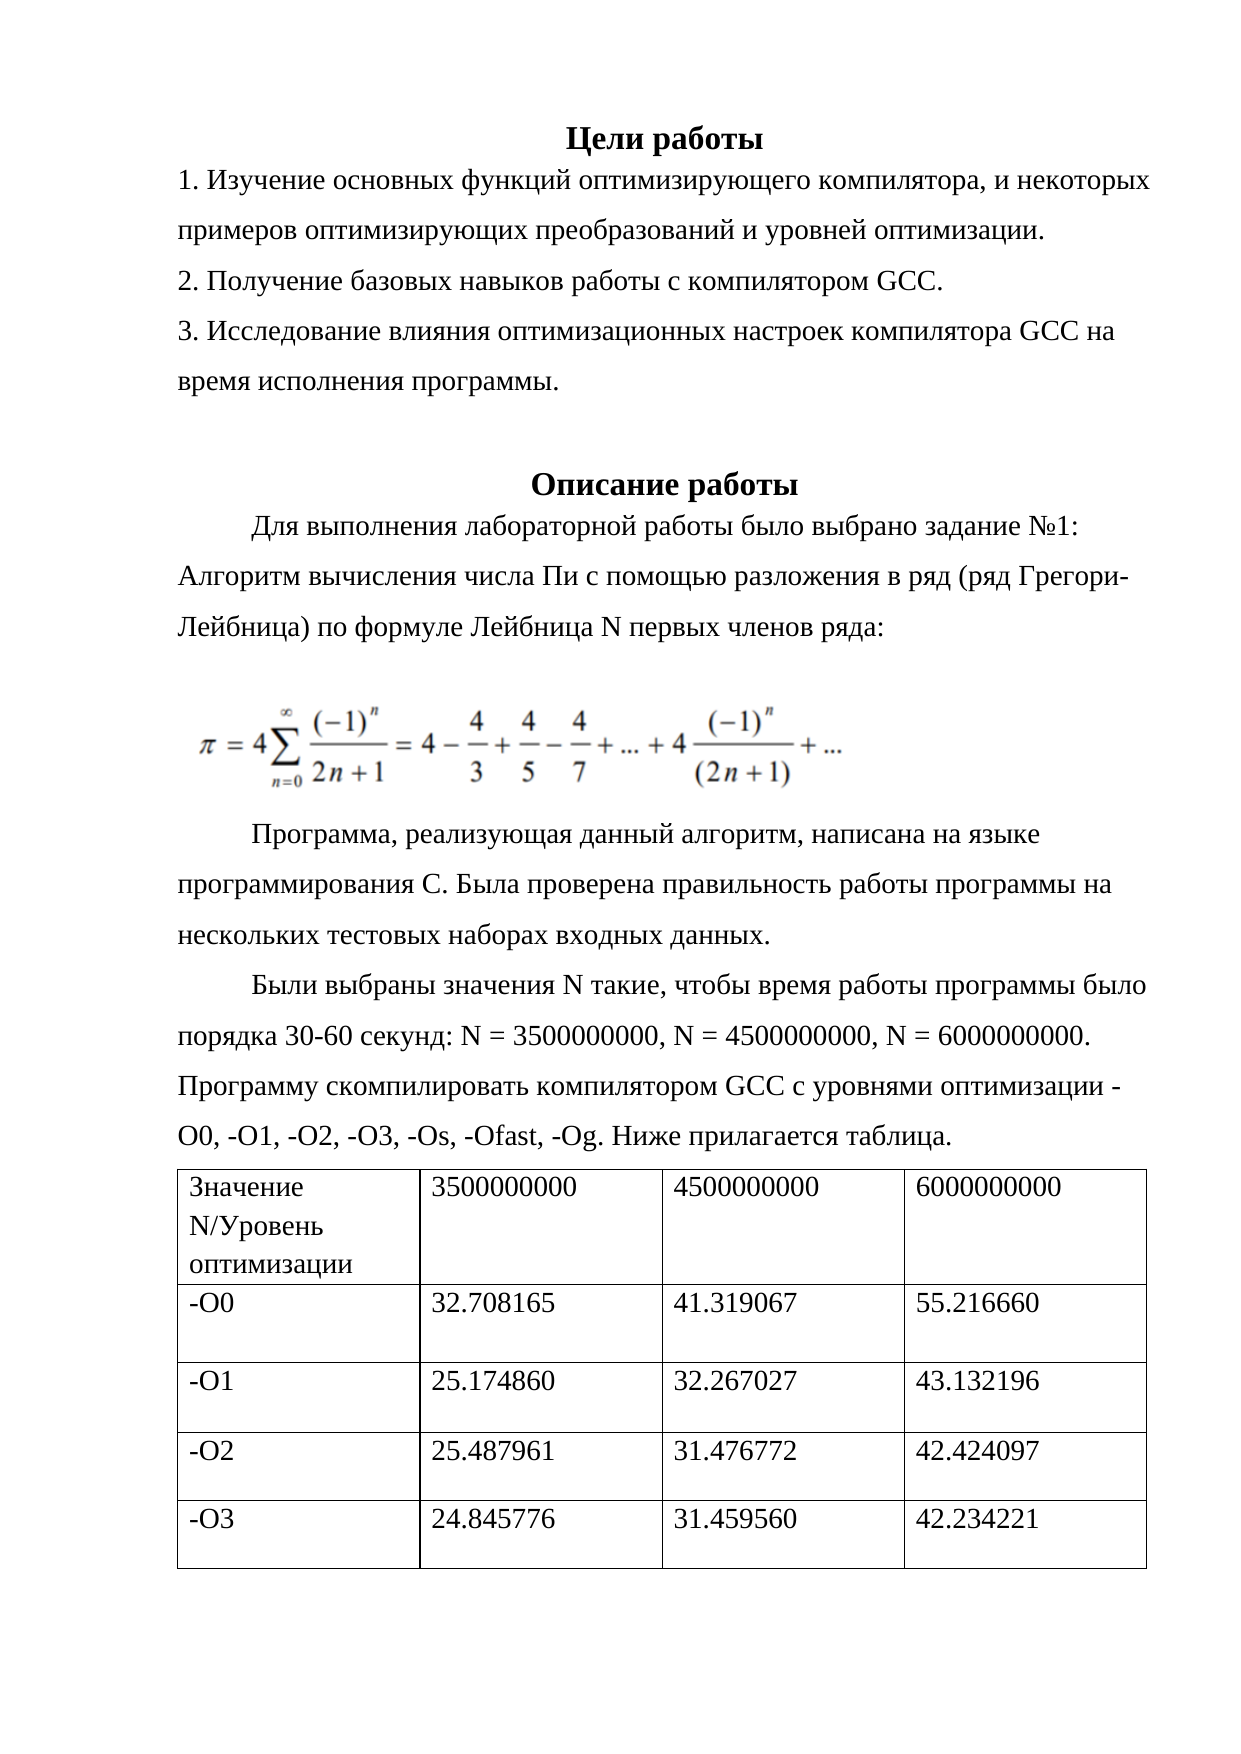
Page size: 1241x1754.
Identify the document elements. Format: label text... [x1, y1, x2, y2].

table_cell 32.267027 [663, 1363, 904, 1432]
text 1. Изучение основных функций оптимизирующего компилятора, и некоторых примеров оптимизирующих преобразований и уровней оптимизации. [177, 162, 1152, 246]
table_header 3500000000 [421, 1170, 662, 1284]
table_cell -O3 [178, 1501, 419, 1568]
text Цели работы [177, 118, 1152, 156]
table_header 6000000000 [905, 1170, 1146, 1284]
table_cell 55.216660 [905, 1285, 1146, 1362]
table_cell 42.234221 [905, 1501, 1146, 1568]
table_cell 25.487961 [421, 1433, 662, 1500]
picture [177, 675, 854, 812]
table_cell 25.174860 [421, 1363, 662, 1432]
text 2. Получение базовых навыков работы с компилятором GCC. [177, 263, 1152, 296]
table_cell 43.132196 [905, 1363, 1146, 1432]
table_cell 31.459560 [663, 1501, 904, 1568]
table_cell -O0 [178, 1285, 419, 1362]
table_cell -O2 [178, 1433, 419, 1500]
table_cell -O1 [178, 1363, 419, 1432]
table_cell 32.708165 [421, 1285, 662, 1362]
table_header Значение N/Уровень оптимизации [178, 1170, 419, 1284]
table_cell 31.476772 [663, 1433, 904, 1500]
table_cell 42.424097 [905, 1433, 1146, 1500]
text Описание работы [177, 464, 1152, 502]
text 3. Исследование влияния оптимизационных настроек компилятора GCC на время исполнения программы. [177, 313, 1152, 397]
text Программа, реализующая данный алгоритм, написана на языке программирования С. Была проверена правильность работы программы на нескольких тестовых наборах входных данных. [177, 816, 1152, 951]
text Были выбраны значения N такие, чтобы время работы программы было порядка 30-60 секунд: N = 3500000000, N = 4500000000, N = 6000000000. Программу скомпилировать компилятором GCC с уровнями оптимизации -O0, -O1, -O2, -O3, -Os, -Ofast, -Og. Ниже прилагается таблица. [177, 967, 1152, 1152]
text Для выполнения лабораторной работы было выбрано задание №1: Алгоритм вычисления числа Пи с помощью разложения в ряд (ряд Грегори-Лейбница) по формуле Лейбница N первых членов ряда: [177, 508, 1152, 642]
table_cell 24.845776 [421, 1501, 662, 1568]
table_header 4500000000 [663, 1170, 904, 1284]
table_cell 41.319067 [663, 1285, 904, 1362]
